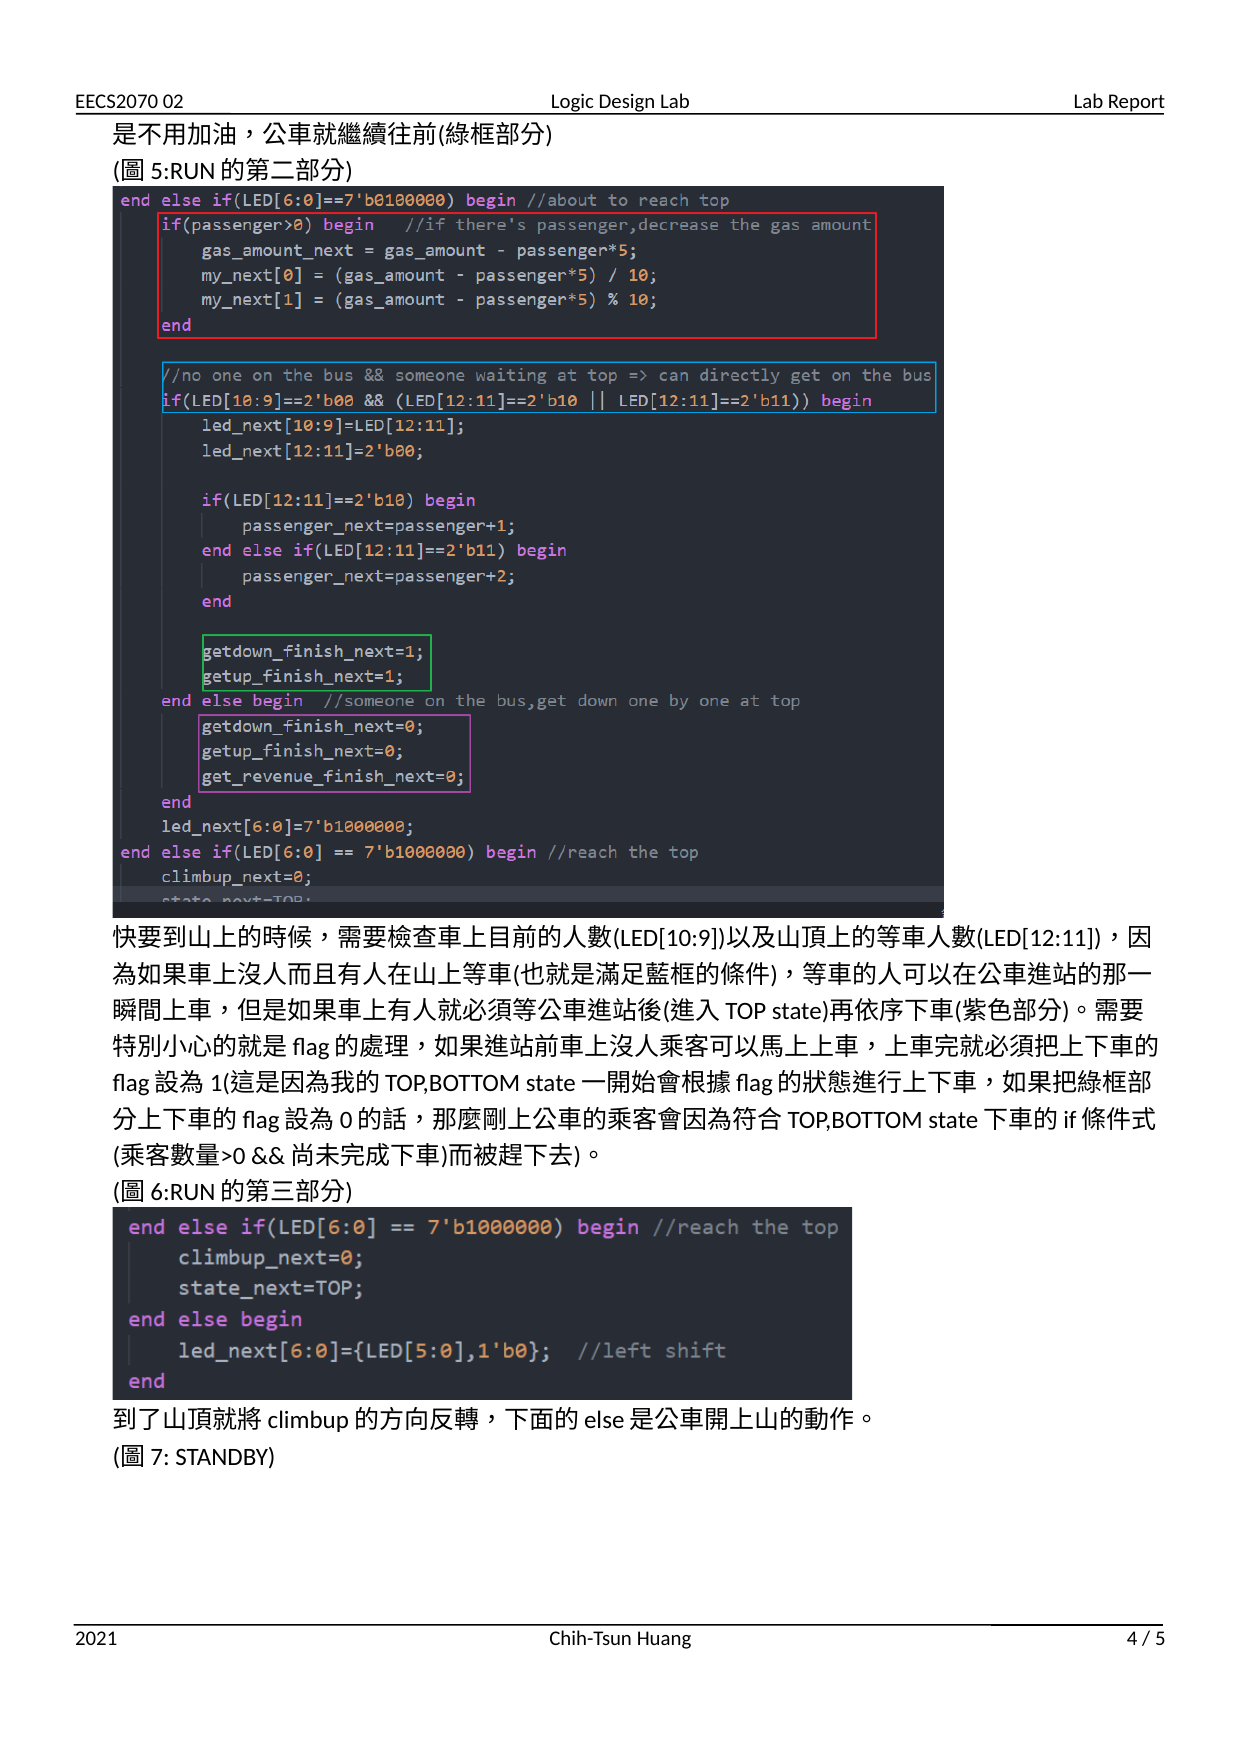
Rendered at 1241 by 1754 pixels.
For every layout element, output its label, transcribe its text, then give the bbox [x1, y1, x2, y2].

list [112, 114, 1165, 150]
list (圖6:RUN的第三部分) [112, 1172, 1165, 1208]
picture [112, 186, 944, 918]
list (圖5:RUN的第二部分) [112, 150, 1165, 187]
picture [112, 1207, 853, 1400]
list 快要到山上的時候，需要檢查車上目前的人數(LED[10:9])以及山頂上的等車人數(LED[12:11])，因為如果車上沒人而且有人在山上等車(也就是滿足藍框的條件)，等車的人可以在公車進站的那一瞬間上車，但是如果車上有人就必須等公車進站後(進入TOP state)再依序下車(紫色部分)。需要特別小心的就是flag的處理，如果進站前車上沒人乘客可以馬上上車，上車完就必須把上下車的flag設為1(這是因為我的TOP,BOTTOM state一開始會根據flag的狀態進行上下車，如果把綠框部分上下車的flag設為0的話，那麼剛上公車的乘客會因為符合TOP,BOTTOM state下車的if條件式(乘客數量>0 && 尚未完成下車)而被趕下去)。 [112, 918, 1165, 1172]
list (圖7: STANDBY) [112, 1436, 1165, 1472]
list 到了山頂就將climbup的方向反轉，下面的else是公車開上山的動作。 [112, 1400, 1165, 1436]
